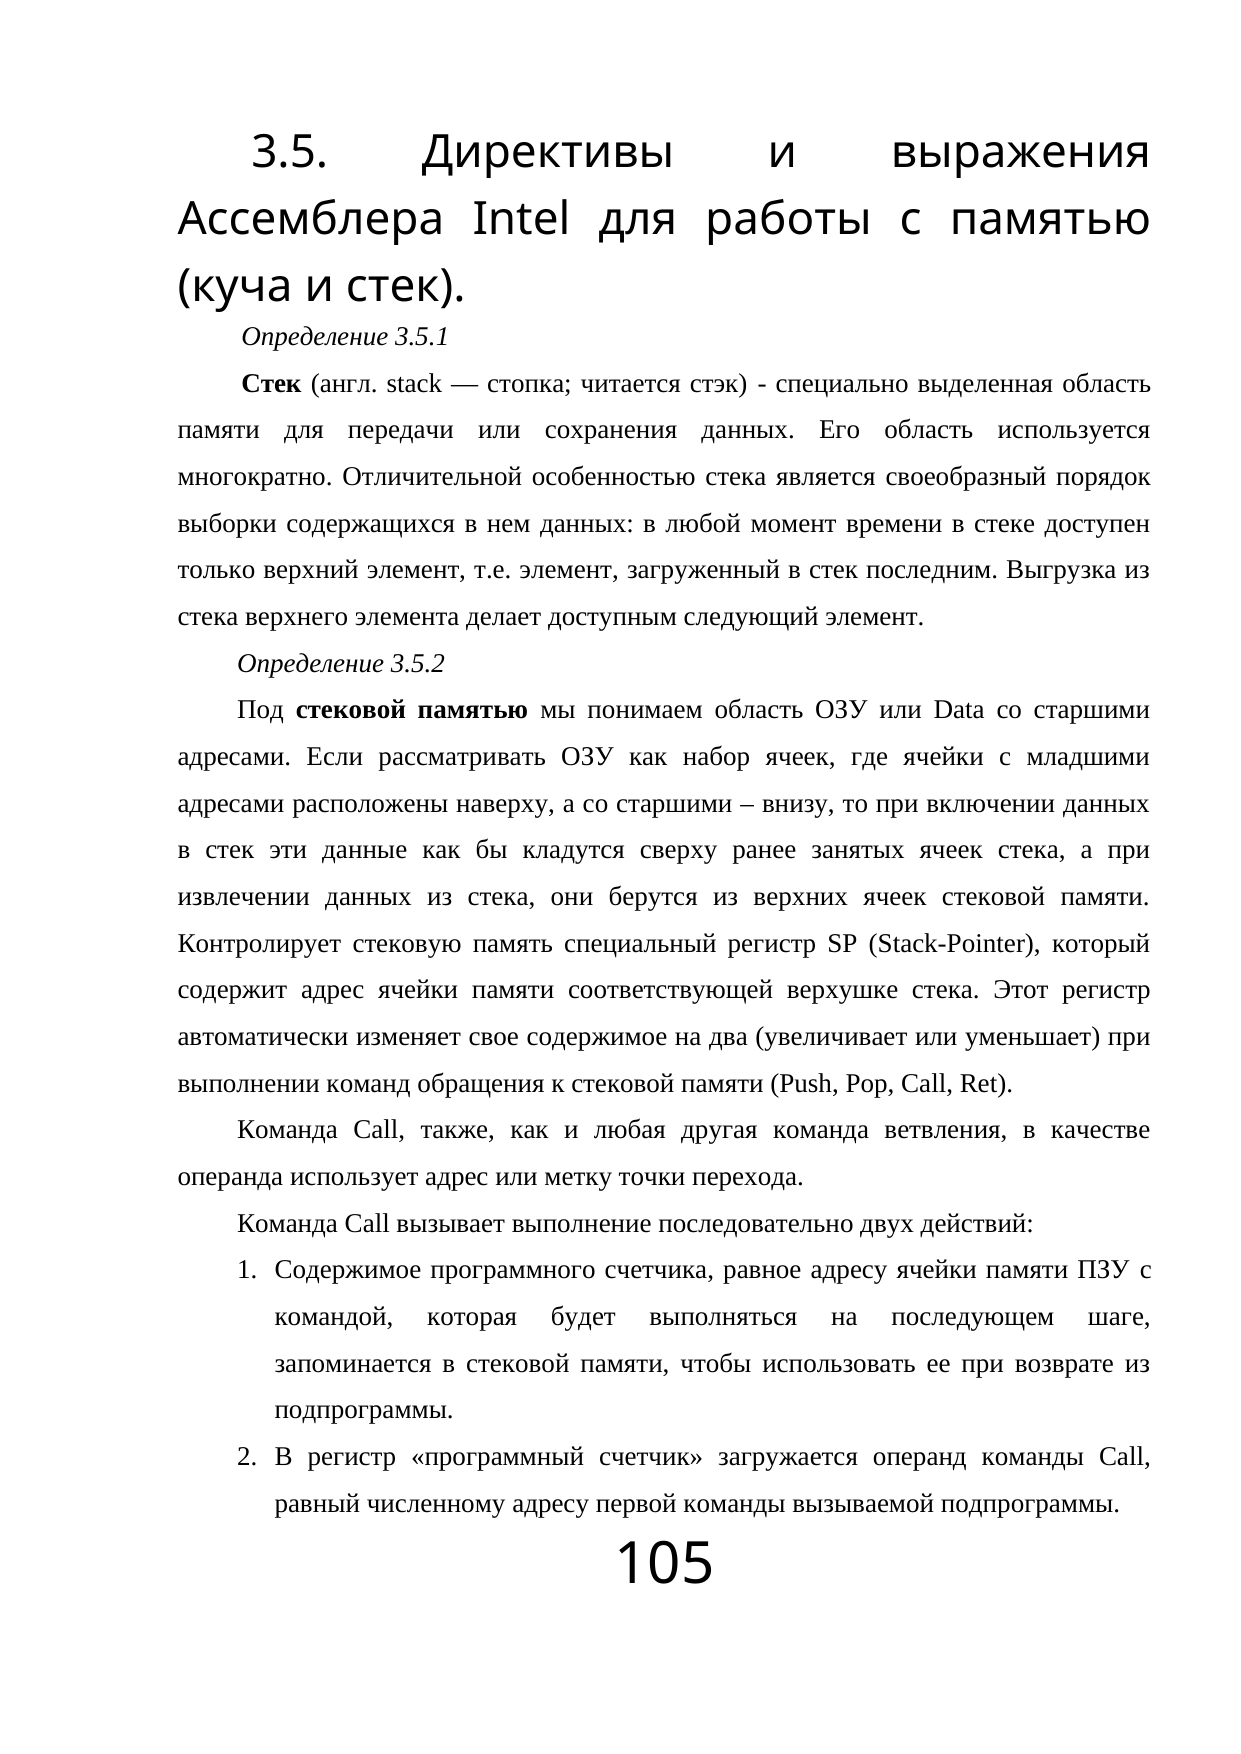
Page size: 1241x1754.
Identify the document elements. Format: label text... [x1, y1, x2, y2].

subtitle 3.5. Директивы и выражения Ассемблера Intel для работы с памятью (куча и стек). [177, 118, 1152, 315]
text Стек (англ. stack — стопка; читается стэк) - специально выделенная область памяти для передачи или сохранения данных. Его область используется многократно. Отличительной особенностью стека является своеобразный порядок выборки содержащихся в нем данных: в любой момент времени в стеке доступен только верхний элемент, т.е. элемент, загруженный в стек последним. Выгрузка из стека верхнего элемента делает доступным следующий элемент. [177, 367, 1152, 631]
list В регистр «программный счетчик» загружается операнд команды Call, равный численному адресу первой команды вызываемой подпрограммы. [237, 1440, 1152, 1518]
text Команда Call, также, как и любая другая команда ветвления, в качестве операнда использует адрес или метку точки перехода. [177, 1113, 1152, 1191]
text Определение 3.5.1 [177, 320, 1152, 351]
text Команда Call вызывает выполнение последовательно двух действий: [177, 1207, 1152, 1238]
list Содержимое программного счетчика, равное адресу ячейки памяти ПЗУ с командой, которая будет выполняться на последующем шаге, запоминается в стековой памяти, чтобы использовать ее при возврате из подпрограммы. [237, 1253, 1152, 1424]
text Определение 3.5.2 [177, 647, 1152, 678]
text Под стековой памятью мы понимаем область ОЗУ или Data со старшими адресами. Если рассматривать ОЗУ как набор ячеек, где ячейки с младшими адресами расположены наверху, а со старшими – внизу, то при включении данных в стек эти данные как бы кладутся сверху ранее занятых ячеек стека, а при извлечении данных из стека, они берутся из верхних ячеек стековой памяти. Контролирует стековую память специальный регистр SP (Stack-Pointer), который содержит адрес ячейки памяти соответствующей верхушке стека. Этот регистр автоматически изменяет свое содержимое на два (увеличивает или уменьшает) при выполнении команд обращения к стековой памяти (Push, Pop, Call, Ret). [177, 693, 1152, 1098]
